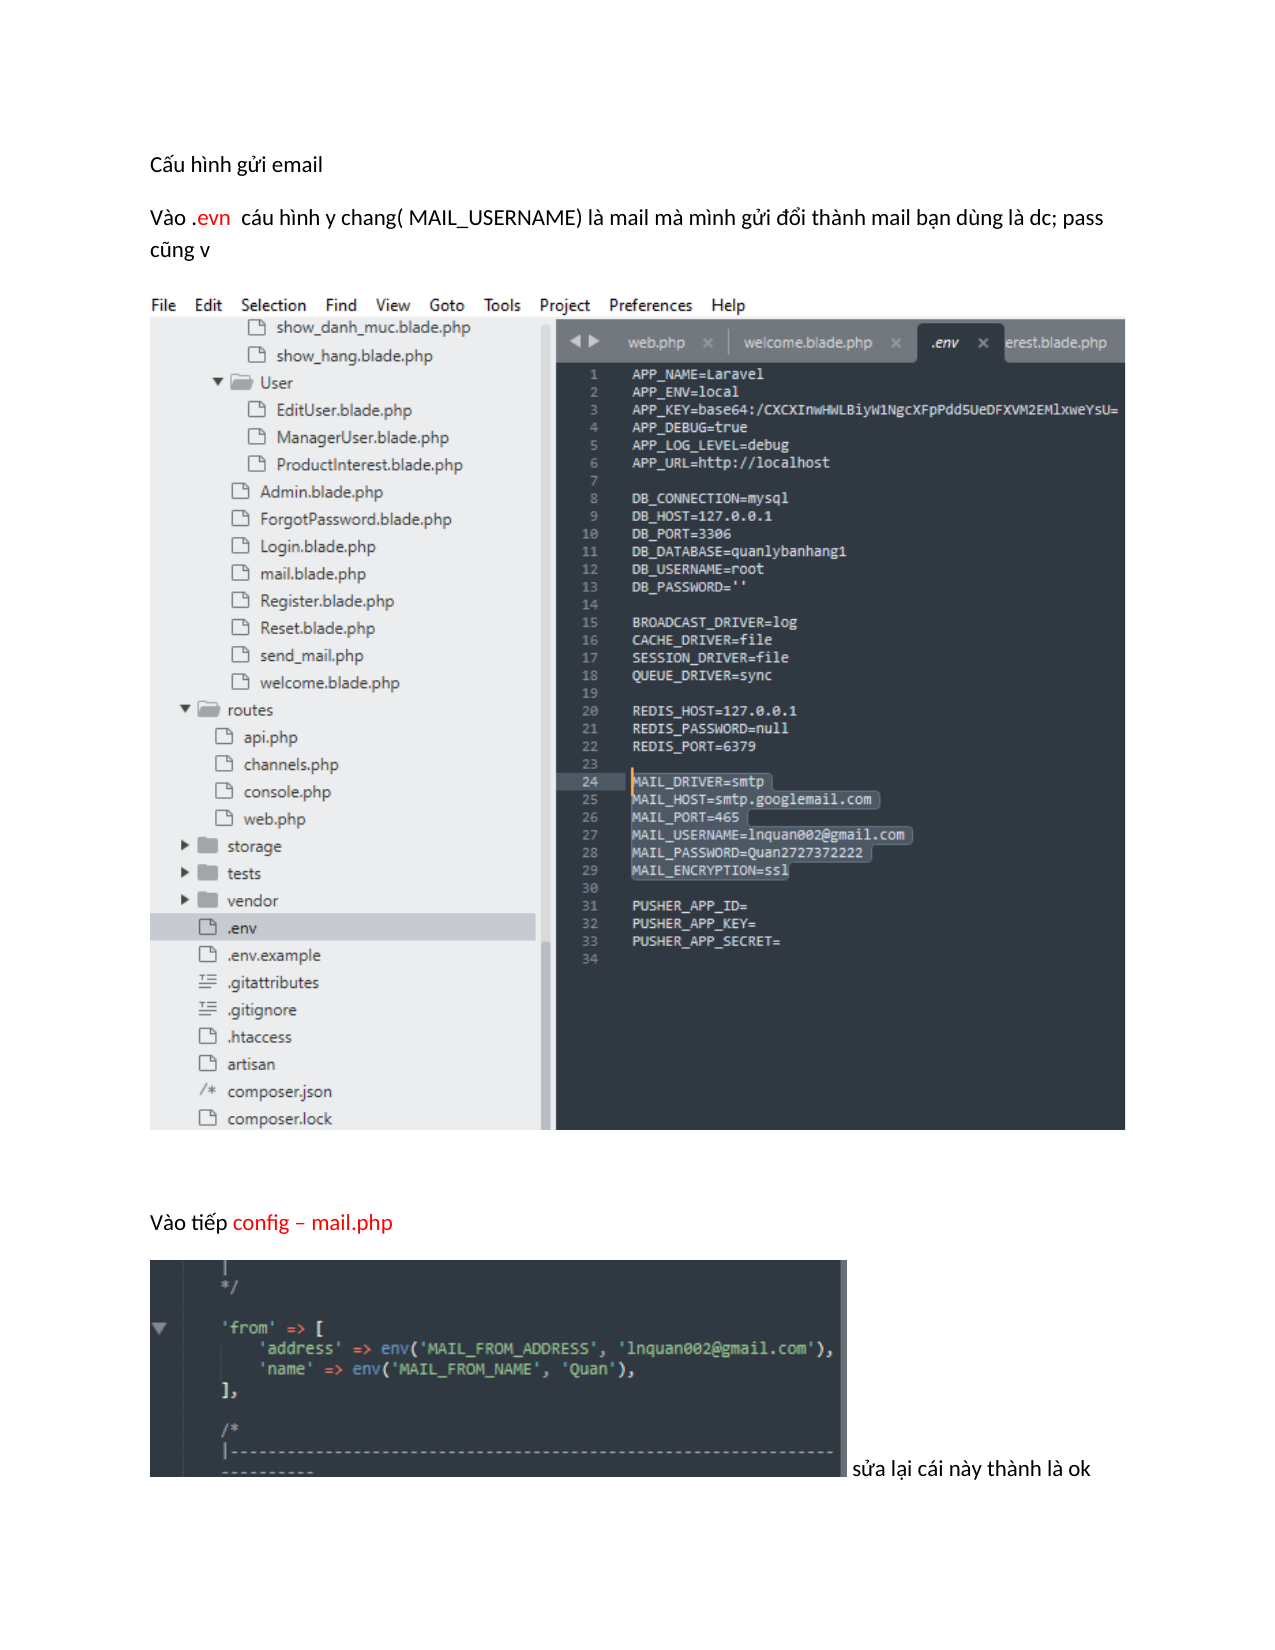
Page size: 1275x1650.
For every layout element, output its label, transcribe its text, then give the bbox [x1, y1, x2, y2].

text Vào .evn cáu hình y chang( MAIL_USERNAME) là mail mà mình gửi đổi thành mail bạn dùng là dc; pass cũng v [150, 203, 1125, 263]
picture [150, 288, 1125, 1130]
text Vào tiếp config – mail.php [150, 1208, 1125, 1236]
text Cấu hình gửi email [150, 150, 1125, 178]
picture [150, 1260, 847, 1477]
